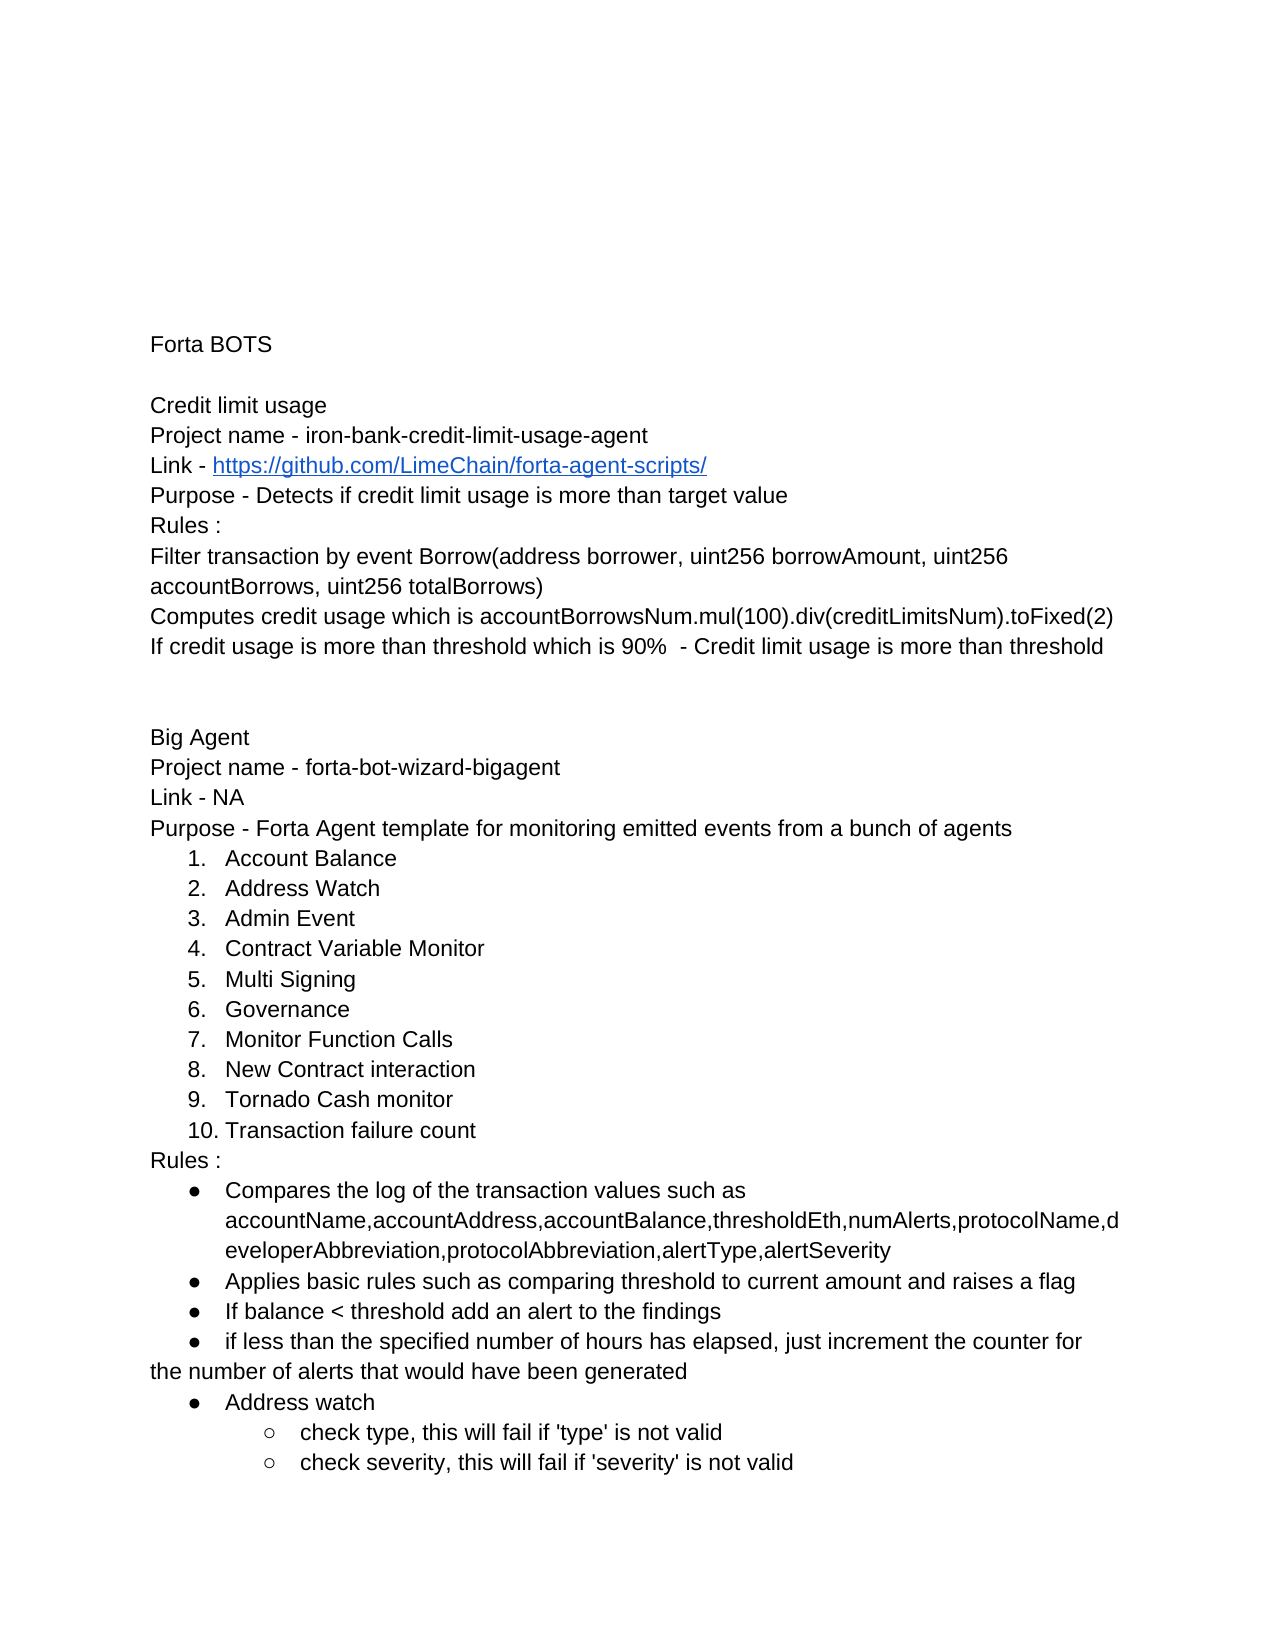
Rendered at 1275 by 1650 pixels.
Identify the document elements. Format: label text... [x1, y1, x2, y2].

text Project name - forta-bot-wizard-bigagent [150, 754, 1125, 781]
text Project name - iron-bank-credit-limit-usage-agent [150, 422, 1125, 448]
list Monitor Function Calls [187, 1026, 1125, 1052]
text Link - NA [150, 784, 1125, 811]
text If credit usage is more than threshold which is 90% - Credit limit usage is more than threshold [150, 633, 1125, 660]
list check type, this will fail if 'type' is not valid [262, 1419, 1125, 1445]
list Tornado Cash monitor [187, 1086, 1125, 1113]
text Purpose - Forta Agent template for monitoring emitted events from a bunch of agents [150, 814, 1125, 841]
list Governance [187, 996, 1125, 1022]
text Purpose - Detects if credit limit usage is more than target value [150, 482, 1125, 509]
list Compares the log of the transaction values such as accountName,accountAddress,accountBalance,thresholdEth,numAlerts,protocolName,developerAbbreviation,protocolAbbreviation,alertType,alertSeverity [187, 1177, 1125, 1264]
text Rules : [150, 512, 1125, 539]
text Rules : [150, 1147, 1125, 1173]
list New Contract interaction [187, 1056, 1125, 1083]
list If balance < threshold add an alert to the findings [187, 1298, 1125, 1324]
text Forta BOTS [150, 331, 1125, 358]
list Contract Variable Monitor [187, 935, 1125, 962]
text Big Agent [150, 724, 1125, 750]
list Address watch [187, 1388, 1125, 1415]
list Transaction failure count [187, 1117, 1125, 1143]
list Address Watch [187, 875, 1125, 901]
text the number of alerts that would have been generated [150, 1358, 1125, 1385]
list Applies basic rules such as comparing threshold to current amount and raises a flag [187, 1268, 1125, 1294]
list if less than the specified number of hours has elapsed, just increment the counter for [187, 1328, 1125, 1354]
text Computes credit usage which is accountBorrowsNum.mul(100).div(creditLimitsNum).toFixed(2) [150, 603, 1125, 629]
list check severity, this will fail if 'severity' is not valid [262, 1449, 1125, 1475]
text Filter transaction by event Borrow(address borrower, uint256 borrowAmount, uint256 accountBorrows, uint256 totalBorrows) [150, 543, 1125, 599]
list Account Balance [187, 845, 1125, 871]
list Multi Signing [187, 966, 1125, 992]
list Admin Event [187, 905, 1125, 932]
text Link - https://github.com/LimeChain/forta-agent-scripts/ [150, 452, 1125, 478]
text Credit limit usage [150, 392, 1125, 418]
